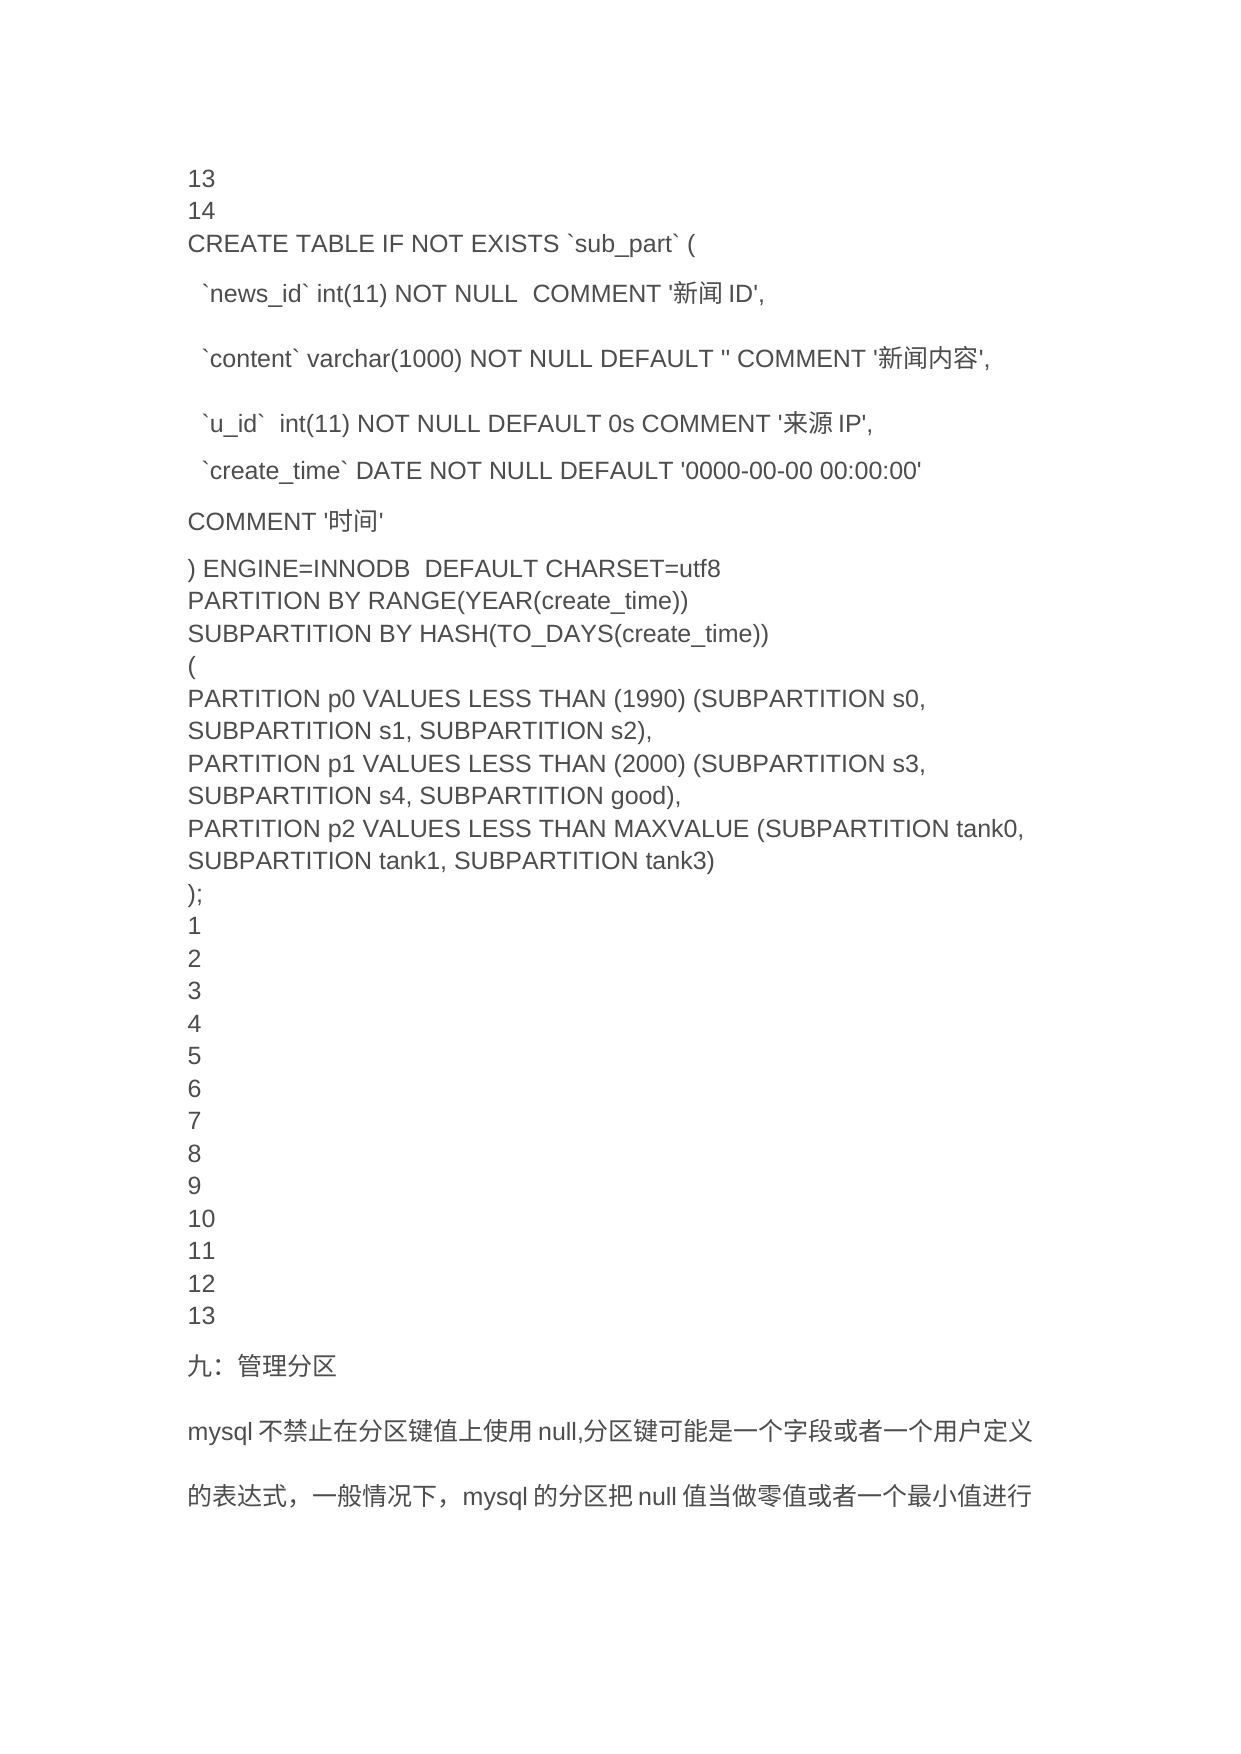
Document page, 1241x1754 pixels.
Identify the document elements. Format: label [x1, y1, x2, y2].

text [187, 162, 1053, 1527]
